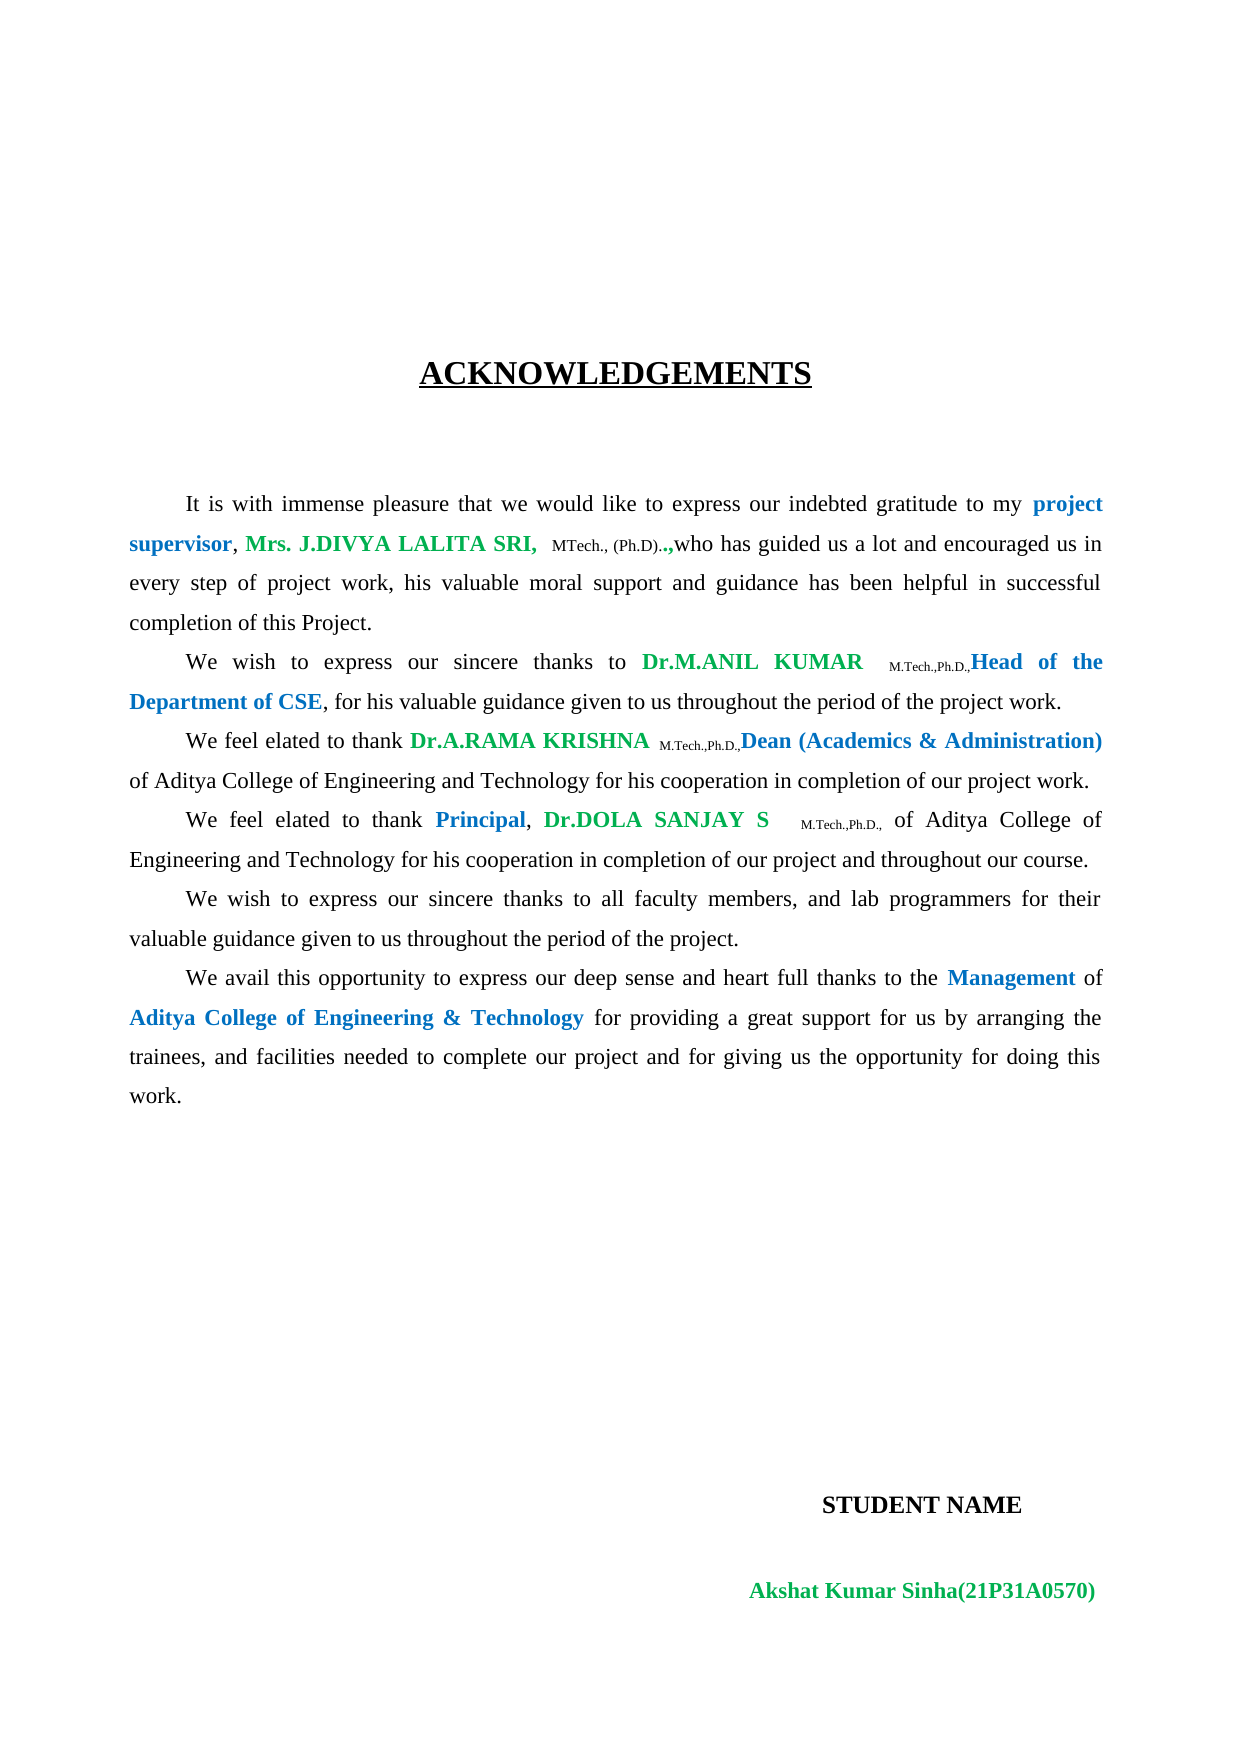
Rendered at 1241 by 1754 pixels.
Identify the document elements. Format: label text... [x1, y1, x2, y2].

text We feel elated to thank Principal, Dr.DOLA SANJAY S M.Tech.,Ph.D., of Aditya College of Engineering and Technology for his cooperation in completion of our project and throughout our course. [129, 806, 1103, 872]
text We wish to express our sincere thanks to Dr.M.ANIL KUMAR M.Tech.,Ph.D.,Head of the Department of CSE, for his valuable guidance given to us throughout the period of the project work. [129, 648, 1103, 714]
text We avail this opportunity to express our deep sense and heart full thanks to the Management of Aditya College of Engineering & Technology for providing a great support for us by arranging the trainees, and facilities needed to complete our project and for giving us the opportunity for doing this work. [129, 964, 1103, 1109]
text We feel elated to thank Dr.A.RAMA KRISHNA M.Tech.,Ph.D.,Dean (Academics & Administration) of Aditya College of Engineering and Technology for his cooperation in completion of our project work. [129, 727, 1103, 793]
text We wish to express our sincere thanks to all faculty members, and lab programmers for their valuable guidance given to us throughout the period of the project. [129, 885, 1103, 951]
table_header STUDENT NAME [738, 1433, 1107, 1548]
text It is with immense pleasure that we would like to express our indebted gratitude to my project supervisor, Mrs. J.DIVYA LALITA SRI, MTech., (Ph.D)..,who has guided us a lot and encouraged us in every step of project work, his valuable moral support and guidance has been helpful in successful completion of this Project. [129, 490, 1103, 635]
table_cell Akshat Kumar Sinha(21P31A0570) [738, 1548, 1107, 1661]
text ACKNOWLEDGEMENTS [129, 353, 1102, 392]
